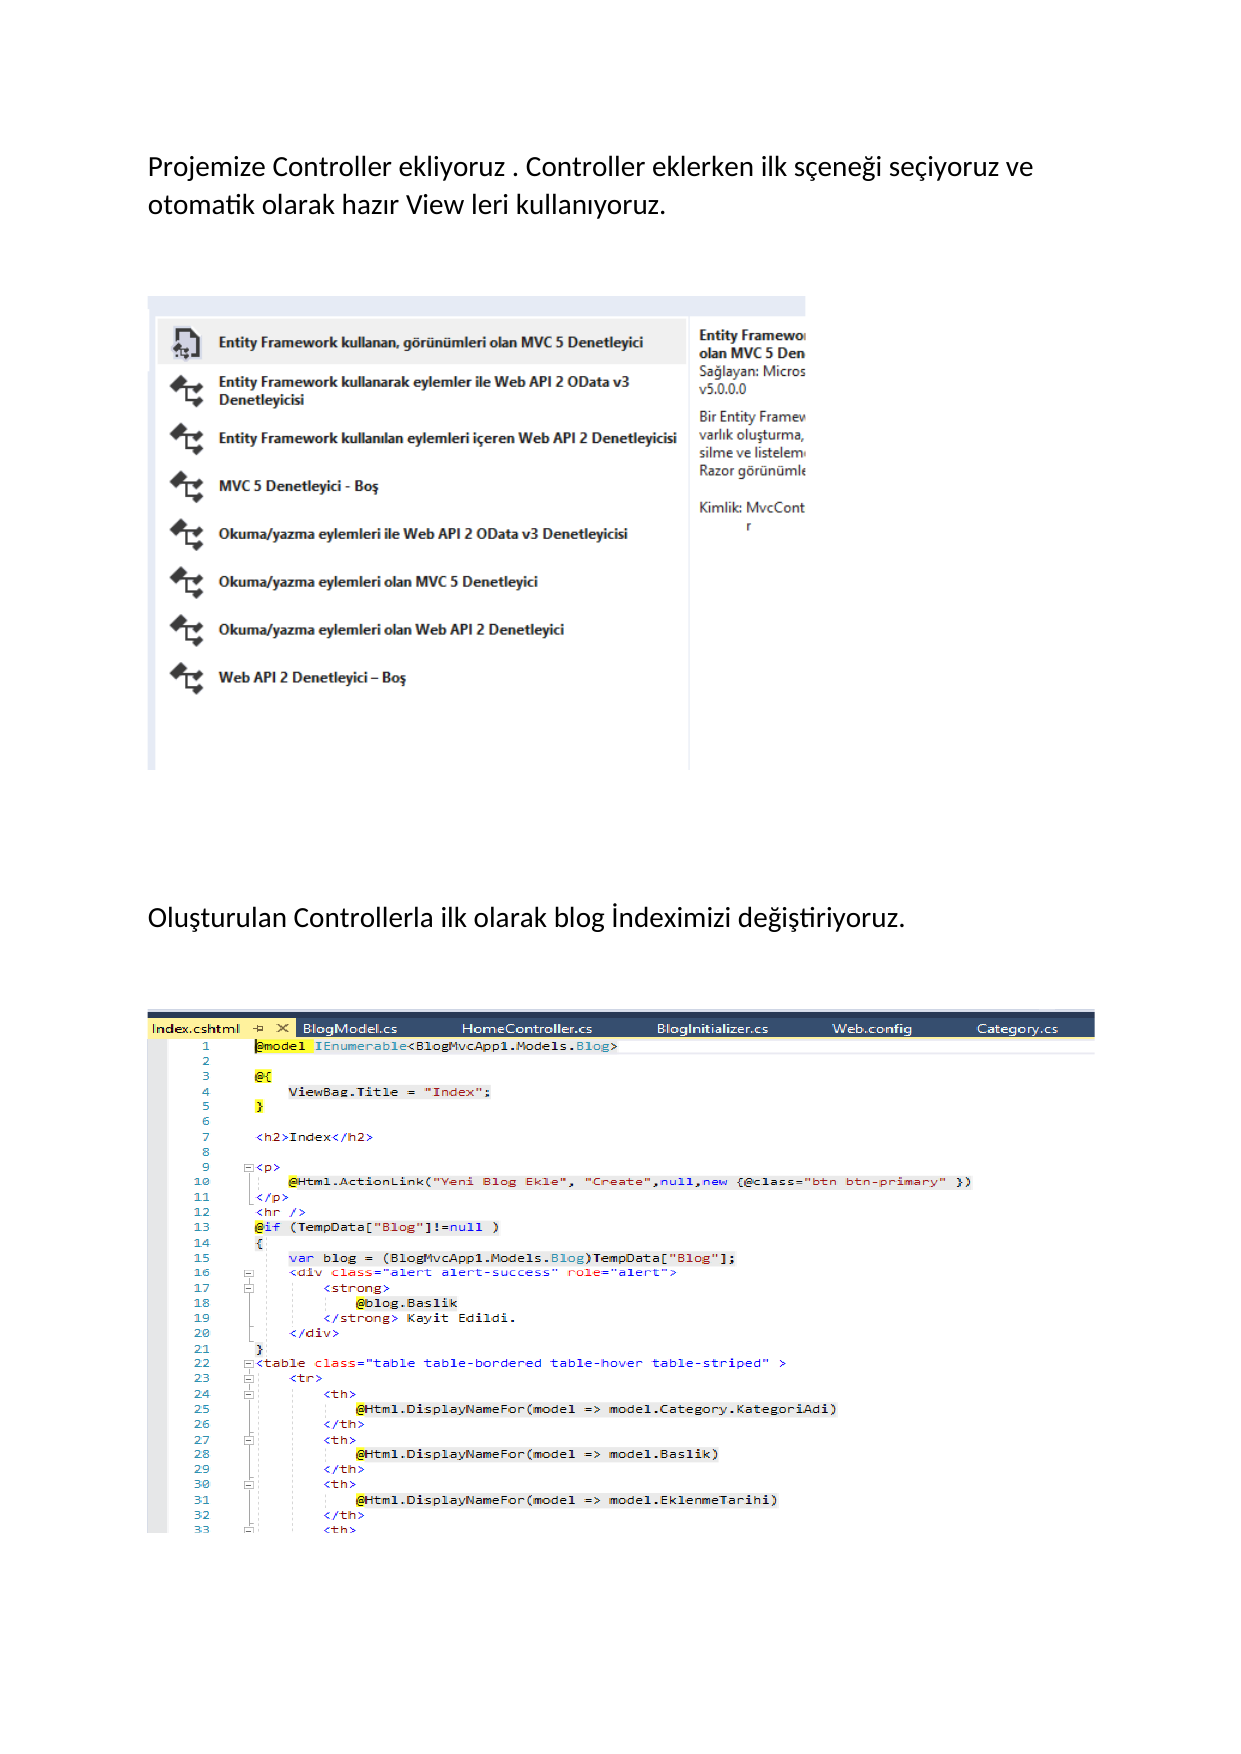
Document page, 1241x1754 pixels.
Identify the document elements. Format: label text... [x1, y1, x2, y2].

picture [147, 296, 806, 770]
text Projemize Controller ekliyoruz . Controller eklerken ilk sçeneği seçiyoruz ve otomatik olarak hazır View leri kullanıyoruz. [148, 148, 1093, 222]
picture [147, 1009, 1095, 1533]
text Oluşturulan Controllerla ilk olarak blog İndeximizi değiştiriyoruz. [148, 899, 1093, 934]
